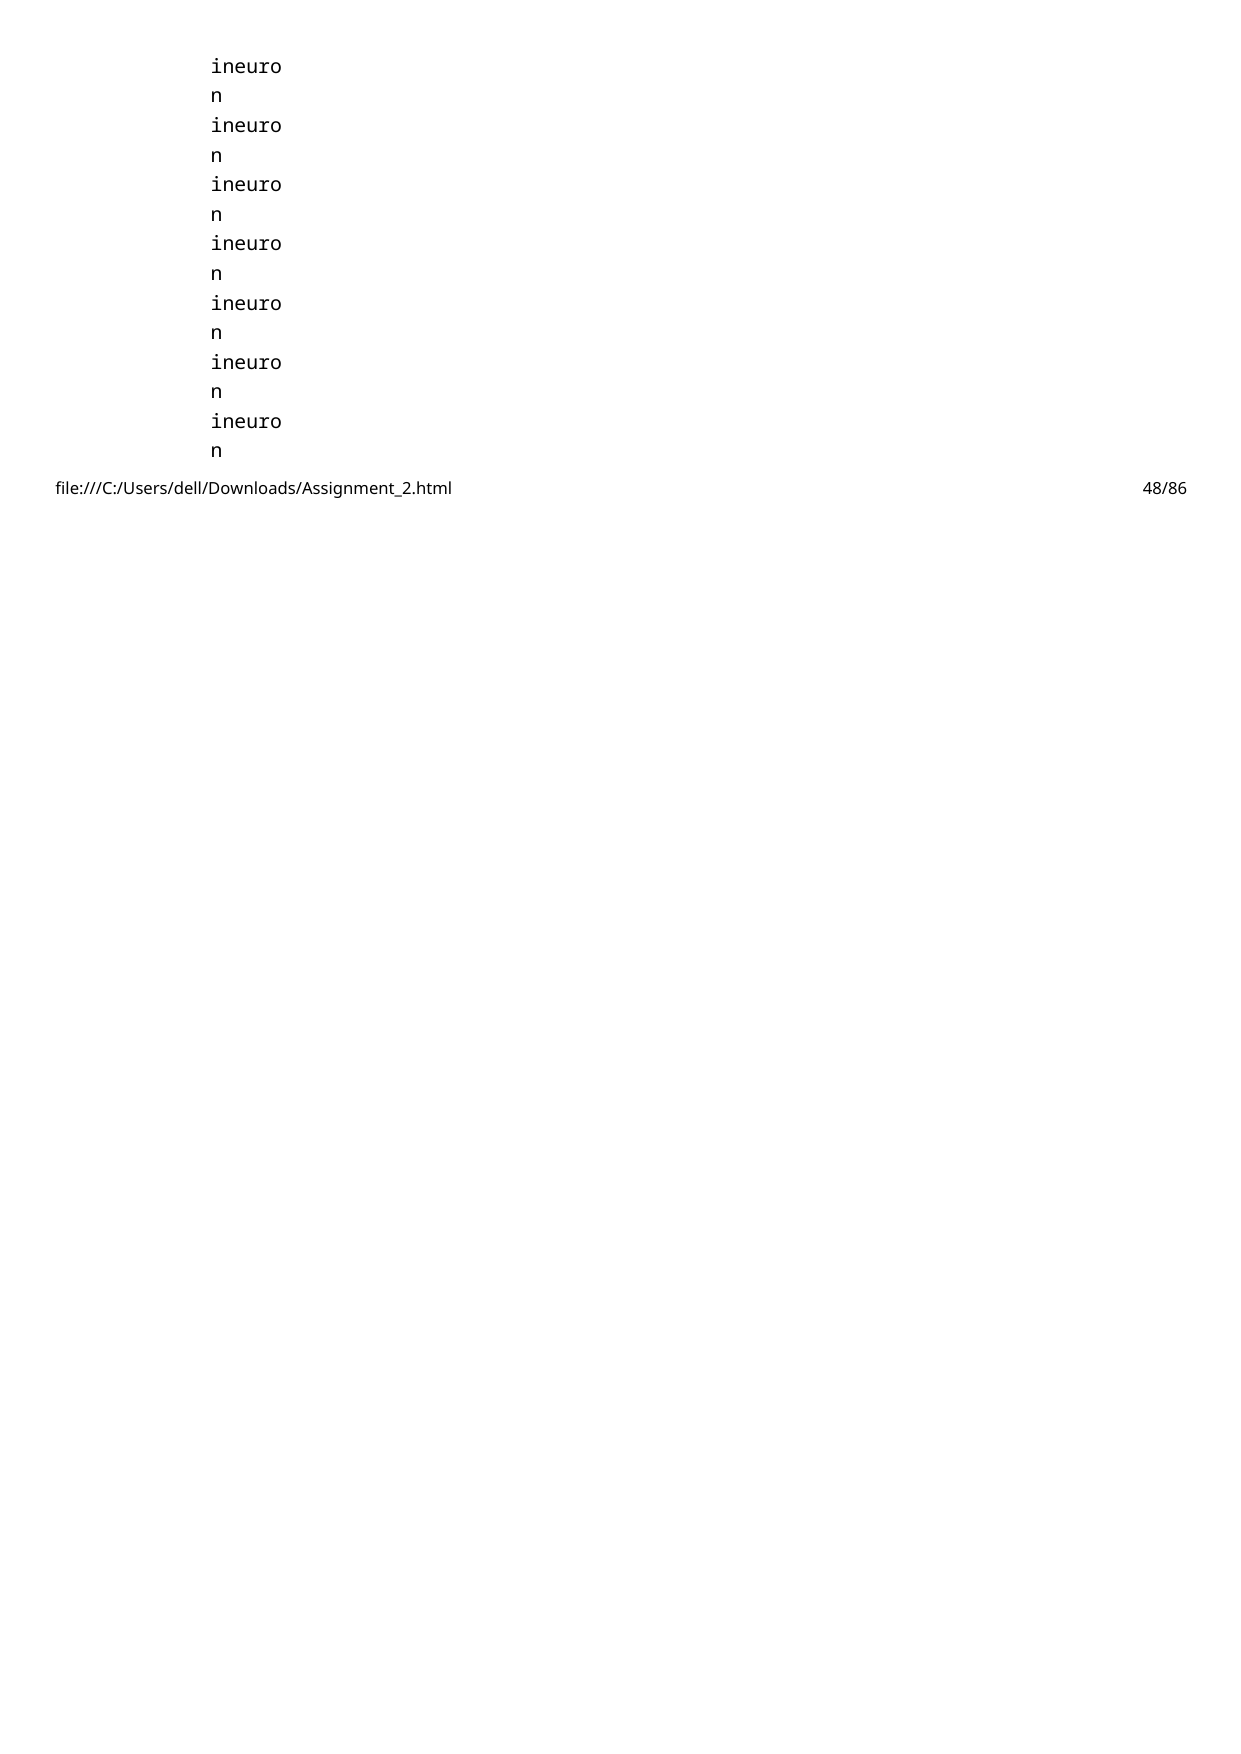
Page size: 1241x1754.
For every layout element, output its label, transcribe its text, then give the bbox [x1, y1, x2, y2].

text file:///C:/Users/dell/Downloads/Assignment_2.html 48/86 [55, 477, 1196, 499]
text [210, 52, 290, 464]
